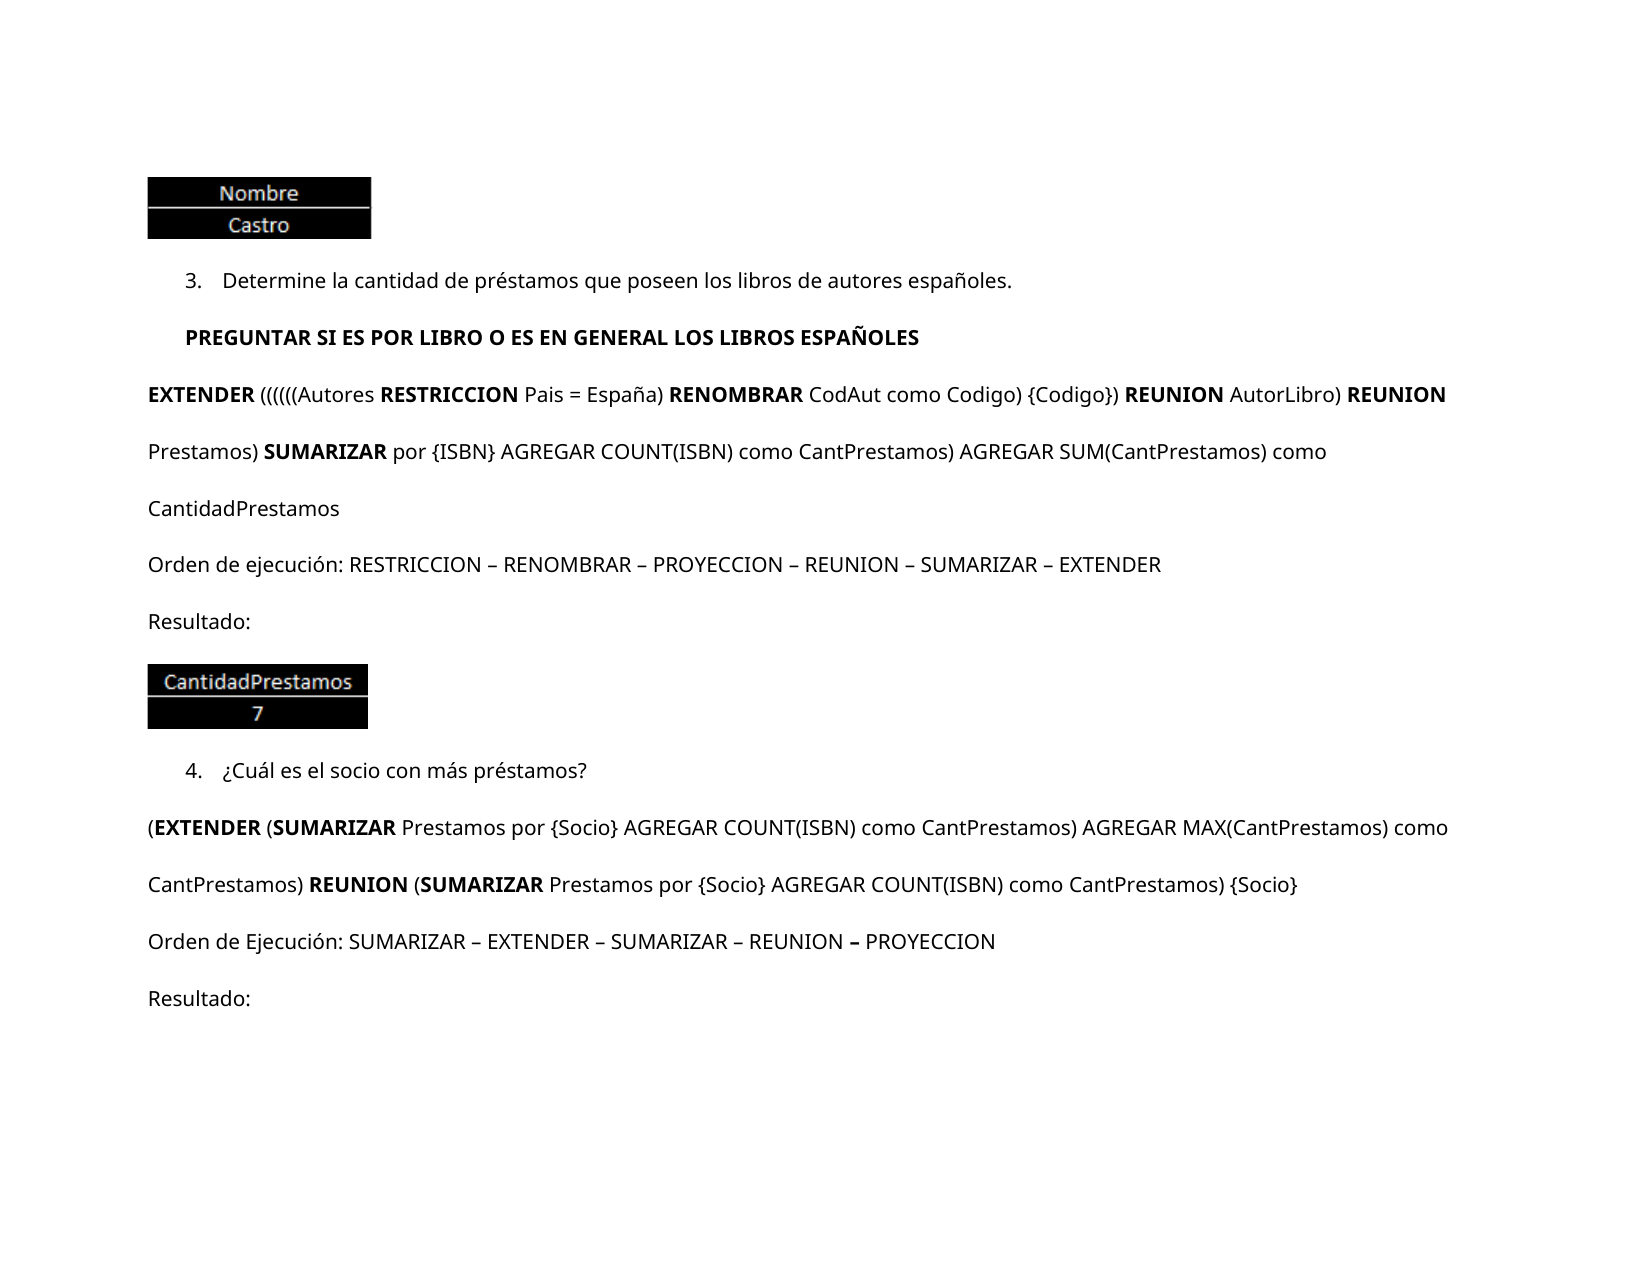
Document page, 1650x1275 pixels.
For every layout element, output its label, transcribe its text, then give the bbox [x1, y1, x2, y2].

text Orden de Ejecución: SUMARIZAR – EXTENDER – SUMARIZAR – REUNION – PROYECCION [148, 927, 1502, 955]
text Resultado: [148, 607, 1502, 636]
text EXTENDER ((((((Autores RESTRICCION Pais = España) RENOMBRAR CodAut como Codigo) {Codigo}) REUNION AutorLibro) REUNION Prestamos) SUMARIZAR por {ISBN} AGREGAR COUNT(ISBN) como CantPrestamos) AGREGAR SUM(CantPrestamos) como CantidadPrestamos [148, 380, 1502, 522]
text (EXTENDER (SUMARIZAR Prestamos por {Socio} AGREGAR COUNT(ISBN) como CantPrestamos) AGREGAR MAX(CantPrestamos) como CantPrestamos) REUNION (SUMARIZAR Prestamos por {Socio} AGREGAR COUNT(ISBN) como CantPrestamos) {Socio} [148, 813, 1502, 898]
list Determine la cantidad de préstamos que poseen los libros de autores españoles. [185, 266, 1502, 294]
picture [147, 664, 368, 729]
text Orden de ejecución: RESTRICCION – RENOMBRAR – PROYECCION – REUNION – SUMARIZAR – EXTENDER [148, 551, 1502, 579]
text Resultado: [148, 984, 1502, 1012]
list ¿Cuál es el socio con más préstamos? [185, 756, 1502, 785]
picture [147, 177, 373, 239]
text PREGUNTAR SI ES POR LIBRO O ES EN GENERAL LOS LIBROS ESPAÑOLES [185, 323, 1502, 351]
